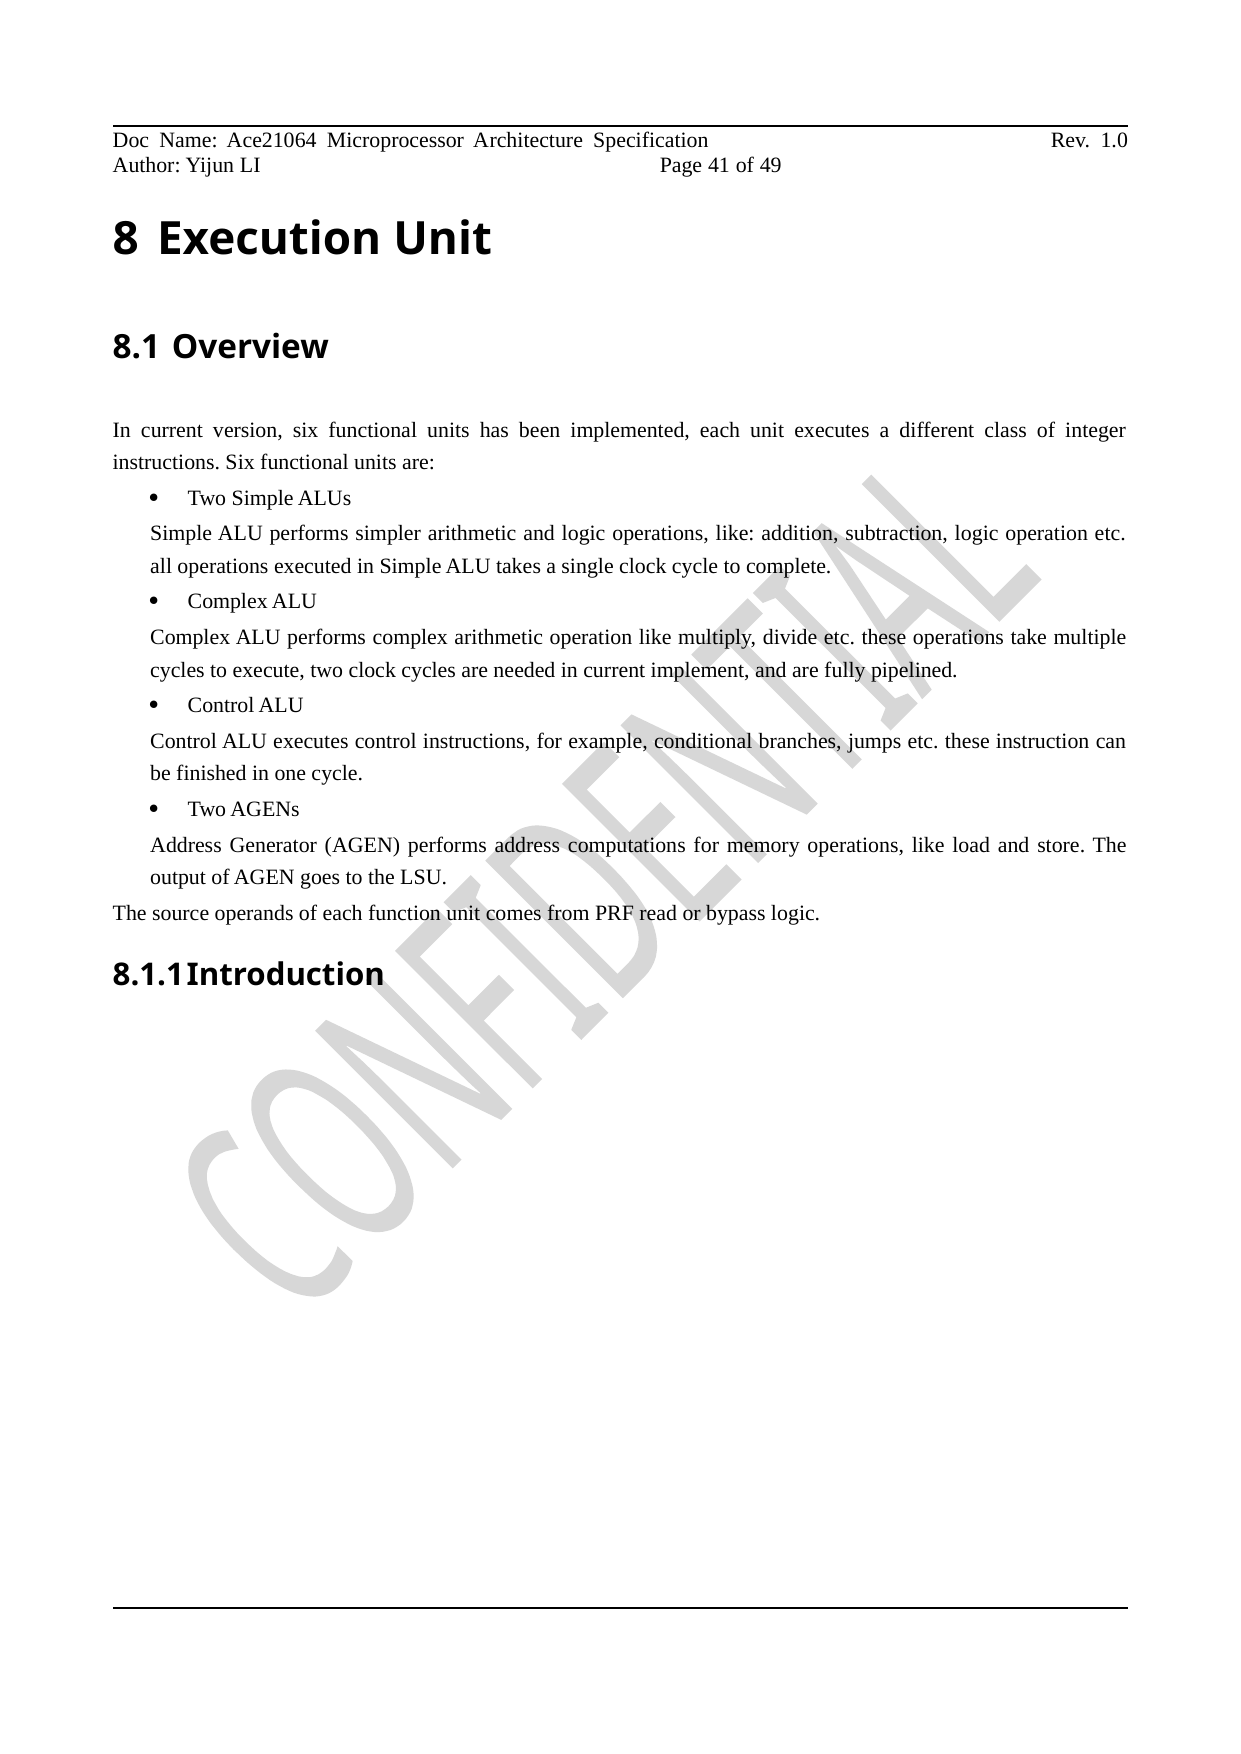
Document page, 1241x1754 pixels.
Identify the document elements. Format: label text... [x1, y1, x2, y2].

text Simple ALU performs simpler arithmetic and logic operations, like: addition, subtraction, logic operation etc. all operations executed in Simple ALU takes a single clock cycle to complete. [150, 517, 1128, 582]
subtitle Execution Unit [112, 204, 1128, 269]
text Control ALU executes control instructions, for example, conditional branches, jumps etc. these instruction can be finished in one cycle. [150, 724, 1128, 789]
text Complex ALU performs complex arithmetic operation like multiply, divide etc. these operations take multiple cycles to execute, two clock cycles are needed in current implement, and are fully pipelined. [150, 621, 1128, 686]
text In current version, six functional units has been implemented, each unit executes a different class of integer instructions. Six functional units are: [112, 413, 1128, 478]
text Address Generator (AGEN) performs address computations for memory operations, like load and store. The output of AGEN goes to the LSU. [150, 828, 1128, 893]
text The source operands of each function unit comes from PRF read or bypass logic. [112, 896, 1128, 929]
list Two Simple ALUs [150, 481, 1128, 514]
subtitle Overview [112, 313, 1128, 378]
list Control ALU [150, 689, 1128, 721]
list Two AGENs [150, 792, 1128, 825]
list Complex ALU [150, 585, 1128, 617]
subtitle Introduction [112, 941, 1128, 1006]
